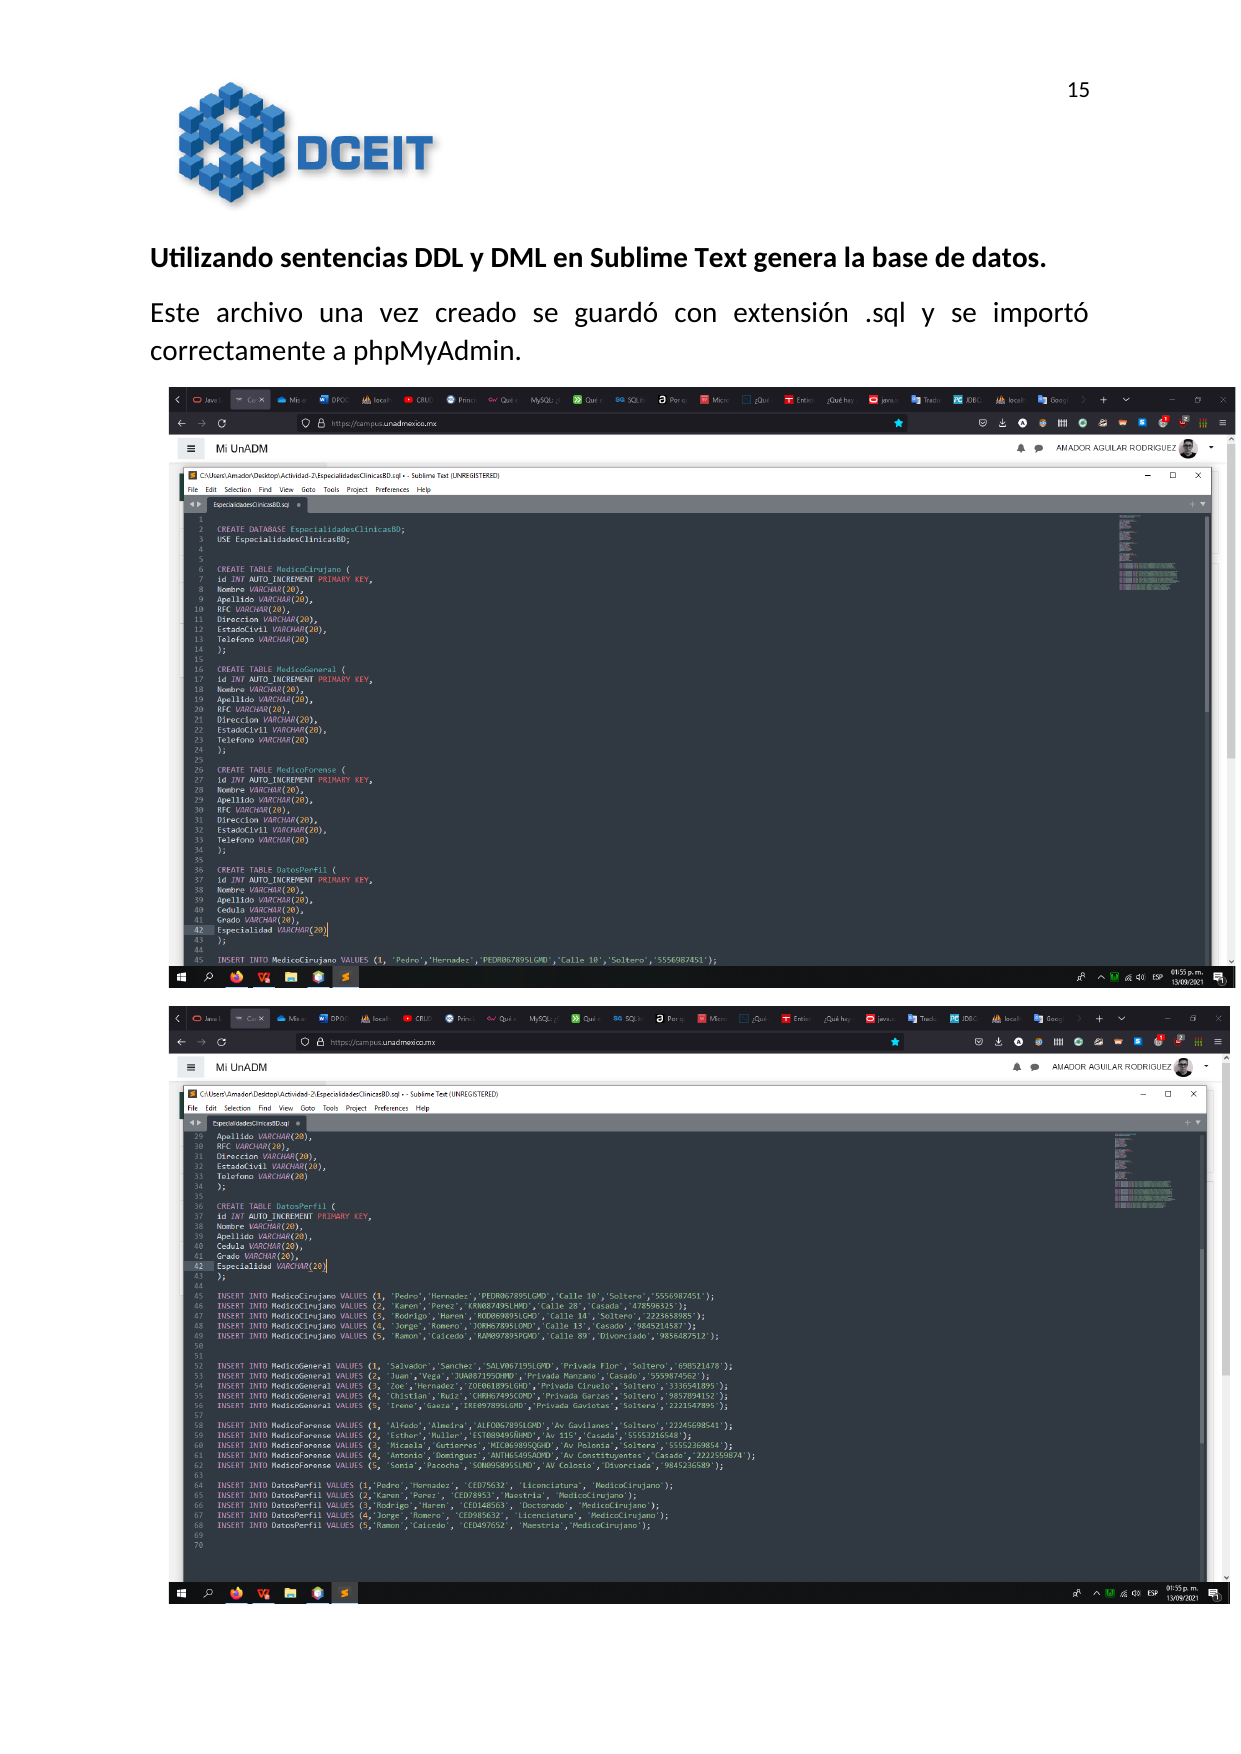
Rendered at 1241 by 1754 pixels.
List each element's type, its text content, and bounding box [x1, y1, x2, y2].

text Este archivo una vez creado se guardó con extensión .sql y se importó correctamente a phpMyAdmin. [150, 294, 1090, 368]
text Utilizando sentencias DDL y DML en Sublime Text genera la base de datos. [150, 239, 1090, 274]
